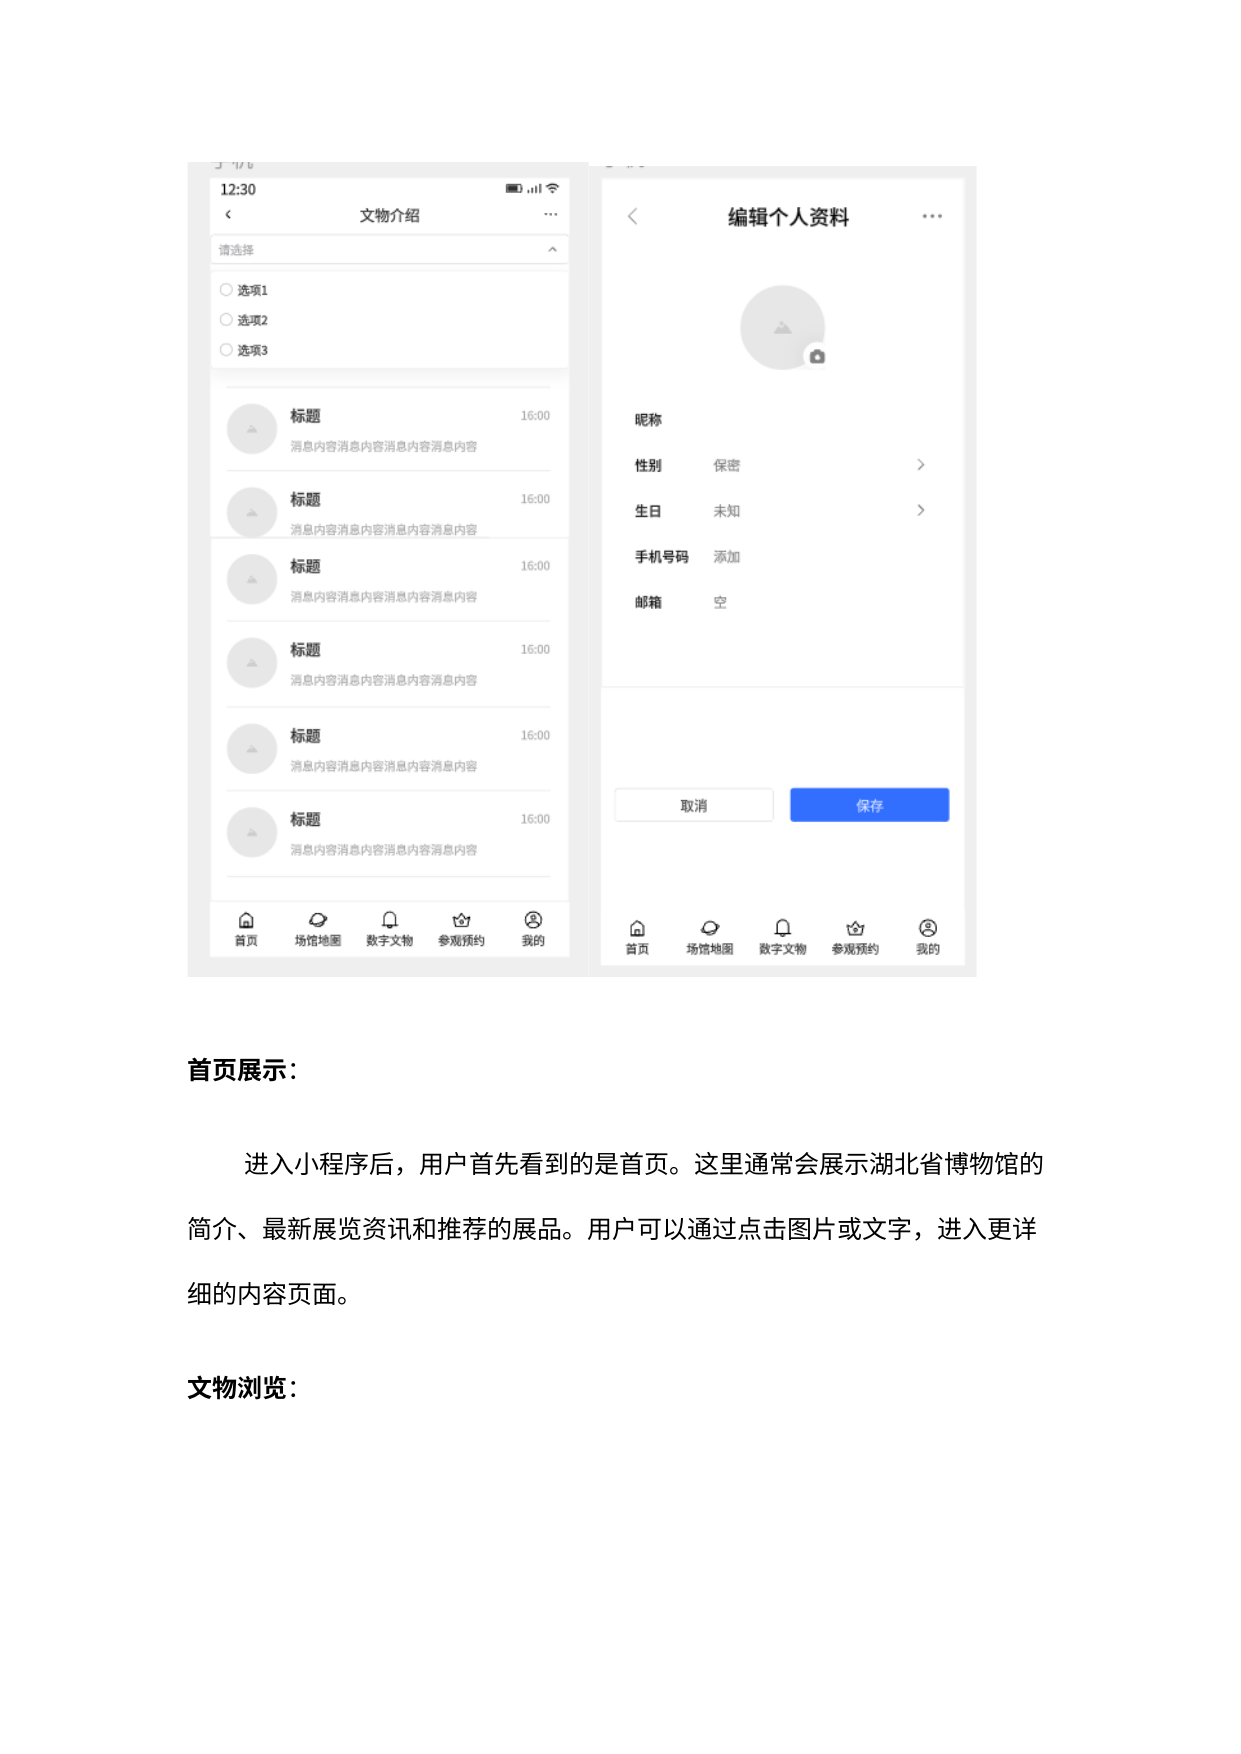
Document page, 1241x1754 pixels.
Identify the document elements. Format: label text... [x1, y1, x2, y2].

text 首页展示： [187, 1036, 1053, 1101]
text 文物浏览： [187, 1354, 1053, 1419]
picture [187, 162, 977, 977]
text 进入小程序后，用户首先看到的是首页。这里通常会展示湖北省博物馆的简介、最新展览资讯和推荐的展品。用户可以通过点击图片或文字，进入更详细的内容页面。 [187, 1130, 1053, 1325]
